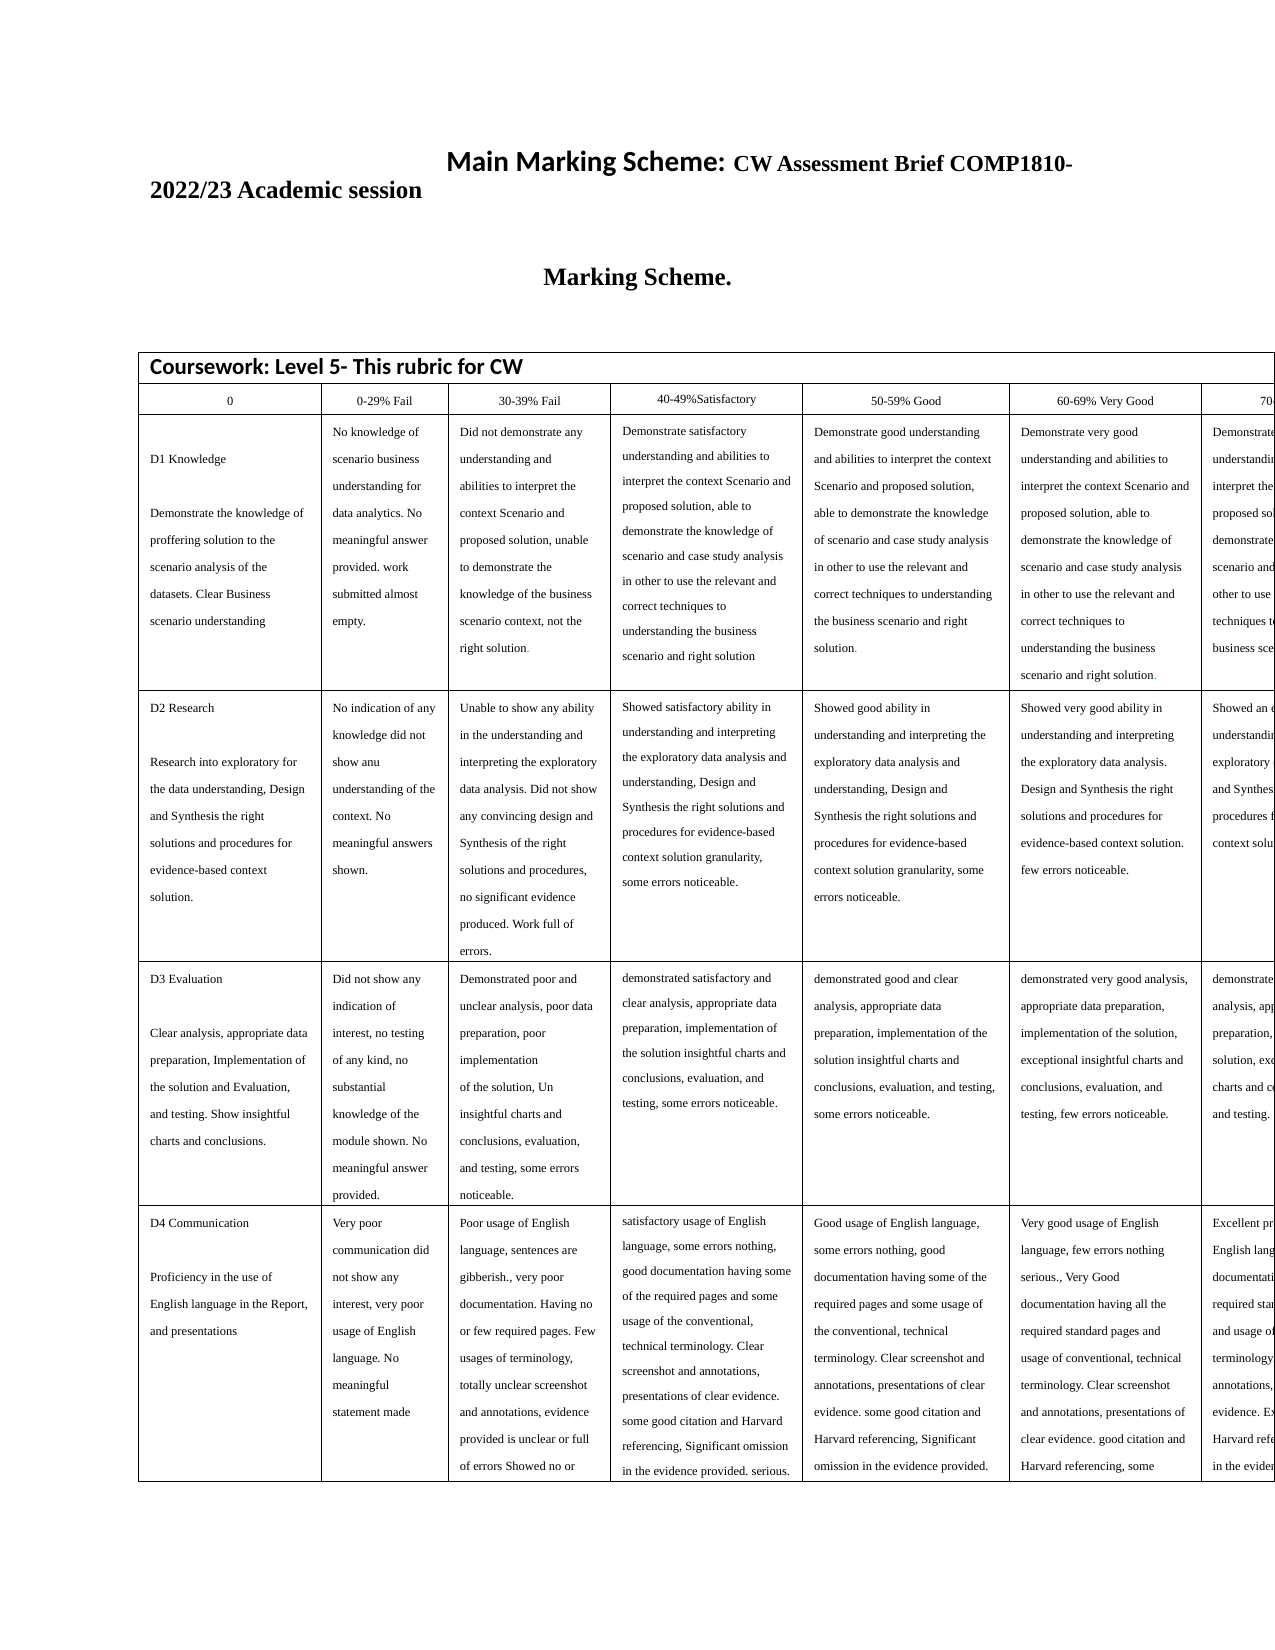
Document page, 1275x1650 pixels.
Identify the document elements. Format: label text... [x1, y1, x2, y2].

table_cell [449, 1206, 610, 1481]
table_cell 50-59% Good [803, 384, 1009, 414]
table_cell 0 [139, 384, 321, 414]
table_cell 70-79% Excellent [1202, 384, 1274, 414]
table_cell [322, 1206, 448, 1481]
table_cell D3 Evaluation Clear analysis, appropriate data preparation, Implementation of the solution and Evaluation, and testing. Show insightful charts and conclusions. [139, 962, 321, 1205]
table_cell demonstrated very good analysis, appropriate data preparation, implementation of the solution, exceptional insightful charts and conclusions, evaluation, and testing, few errors noticeable. [1010, 962, 1201, 1205]
table_header Coursework: Level 5- This rubric for CW [139, 353, 1274, 383]
table_cell Showed an excellent ability in understanding and interpreting the exploratory data analysis. Design and Synthesis the right solutions and procedures for evidence-based context solution. [1202, 691, 1274, 961]
table_cell Did not demonstrate any understanding and abilities to interpret the context Scenario and proposed solution, unable to demonstrate the knowledge of the business scenario context, not the right solution. [449, 415, 610, 690]
table_cell Demonstrated poor and unclear analysis, poor data preparation, poor implementation of the solution, Un insightful charts and conclusions, evaluation, and testing, some errors noticeable. [449, 962, 610, 1205]
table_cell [803, 1206, 1009, 1481]
table_cell Demonstrate very good understanding and abilities to interpret the context Scenario and proposed solution, able to demonstrate the knowledge of scenario and case study analysis in other to use the relevant and correct techniques to understanding the business scenario and right solution. [1010, 415, 1201, 690]
table_cell Demonstrate excellent understanding and abilities to interpret the context Scenario and proposed solution, able to demonstrate the knowledge of scenario and case study analysis in other to use the relevant and correct techniques to understanding the business scenario and right solution. [1202, 415, 1274, 690]
table_cell Showed good ability in understanding and interpreting the exploratory data analysis and understanding, Design and Synthesis the right solutions and procedures for evidence-based context solution granularity, some errors noticeable. [803, 691, 1009, 961]
table_cell Demonstrate good understanding and abilities to interpret the context Scenario and proposed solution, able to demonstrate the knowledge of scenario and case study analysis in other to use the relevant and correct techniques to understanding the business scenario and right solution. [803, 415, 1009, 690]
table_cell demonstrated an excellent clear analysis, appropriate data preparation, implementation of the solution, exceptional insightful charts and conclusions, evaluation, and testing. [1202, 962, 1274, 1205]
table_cell No knowledge of scenario business understanding for data analytics. No meaningful answer provided. work submitted almost empty. [322, 415, 448, 690]
table_cell 60-69% Very Good [1010, 384, 1201, 414]
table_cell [611, 1206, 802, 1481]
table_cell No indication of any knowledge did not show anu understanding of the context. No meaningful answers shown. [322, 691, 448, 961]
table_cell D1 Knowledge Demonstrate the knowledge of proffering solution to the scenario analysis of the datasets. Clear Business scenario understanding [139, 415, 321, 690]
table_cell Demonstrate satisfactory understanding and abilities to interpret the context Scenario and proposed solution, able to demonstrate the knowledge of scenario and case study analysis in other to use the relevant and correct techniques to understanding the business scenario and right solution [611, 415, 802, 690]
table_cell Unable to show any ability in the understanding and interpreting the exploratory data analysis. Did not show any convincing design and Synthesis of the right solutions and procedures, no significant evidence produced. Work full of errors. [449, 691, 610, 961]
table_cell Did not show any indication of interest, no testing of any kind, no substantial knowledge of the module shown. No meaningful answer provided. [322, 962, 448, 1205]
table_cell demonstrated satisfactory and clear analysis, appropriate data preparation, implementation of the solution insightful charts and conclusions, evaluation, and testing, some errors noticeable. [611, 962, 802, 1205]
table_cell 0-29% Fail [322, 384, 448, 414]
table_cell 40-49%Satisfactory [611, 384, 802, 414]
table_cell Showed satisfactory ability in understanding and interpreting the exploratory data analysis and understanding, Design and Synthesis the right solutions and procedures for evidence-based context solution granularity, some errors noticeable. [611, 691, 802, 961]
table_cell D2 Research Research into exploratory for the data understanding, Design and Synthesis the right solutions and procedures for evidence-based context solution. [139, 691, 321, 961]
table_cell Showed very good ability in understanding and interpreting the exploratory data analysis. Design and Synthesis the right solutions and procedures for evidence-based context solution. few errors noticeable. [1010, 691, 1201, 961]
table_cell 30-39% Fail [449, 384, 610, 414]
text Main Marking Scheme: CW Assessment Brief COMP1810-2022/23 Academic session [150, 150, 1125, 204]
table_cell demonstrated good and clear analysis, appropriate data preparation, implementation of the solution insightful charts and conclusions, evaluation, and testing, some errors noticeable. [803, 962, 1009, 1205]
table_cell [139, 1206, 321, 1481]
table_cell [1010, 1206, 1201, 1481]
text Marking Scheme. [150, 264, 1125, 291]
